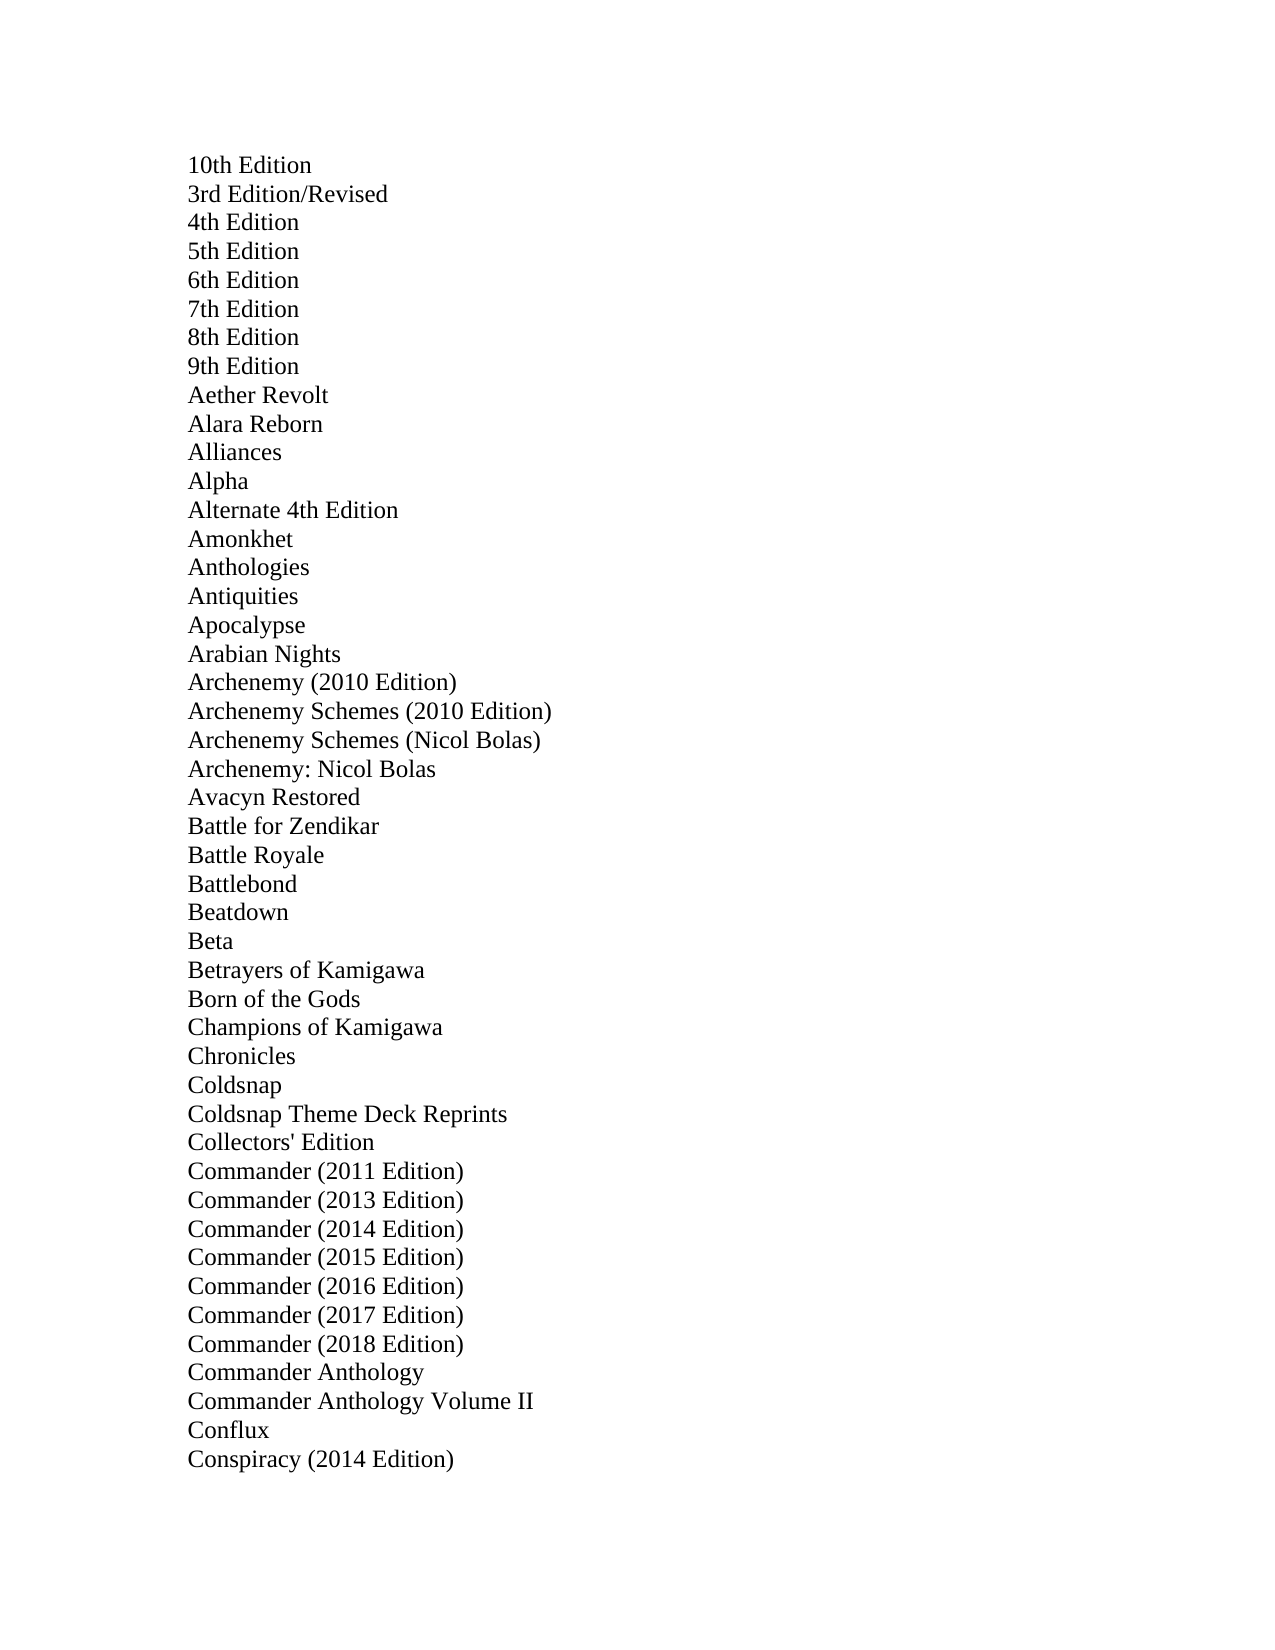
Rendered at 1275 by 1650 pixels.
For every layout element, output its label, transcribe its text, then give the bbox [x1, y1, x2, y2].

text Apocalypse [187, 610, 1125, 639]
text 6th Edition [187, 265, 1125, 294]
text Commander (2011 Edition) [187, 1156, 1125, 1185]
text Alpha [187, 466, 1125, 495]
text 4th Edition [187, 207, 1125, 236]
text Battle for Zendikar [187, 811, 1125, 840]
text Commander (2018 Edition) [187, 1329, 1125, 1357]
text Alliances [187, 437, 1125, 466]
text Archenemy Schemes (Nicol Bolas) [187, 725, 1125, 754]
text 5th Edition [187, 236, 1125, 265]
text 3rd Edition/Revised [187, 179, 1125, 207]
text Anthologies [187, 552, 1125, 581]
text Conspiracy (2014 Edition) [187, 1444, 1125, 1472]
text Antiquities [187, 581, 1125, 610]
text Collectors' Edition [187, 1127, 1125, 1156]
text Commander Anthology Volume II [187, 1386, 1125, 1415]
text Betrayers of Kamigawa [187, 955, 1125, 984]
text Champions of Kamigawa [187, 1012, 1125, 1041]
text 9th Edition [187, 351, 1125, 380]
text Coldsnap [187, 1070, 1125, 1099]
text Commander (2014 Edition) [187, 1214, 1125, 1242]
text Commander (2013 Edition) [187, 1185, 1125, 1214]
text Born of the Gods [187, 984, 1125, 1012]
text Coldsnap Theme Deck Reprints [187, 1099, 1125, 1127]
text Commander (2016 Edition) [187, 1271, 1125, 1300]
text Commander Anthology [187, 1357, 1125, 1386]
text Archenemy Schemes (2010 Edition) [187, 696, 1125, 725]
text Conflux [187, 1415, 1125, 1444]
text 7th Edition [187, 294, 1125, 322]
text Beta [187, 926, 1125, 955]
text Alternate 4th Edition [187, 495, 1125, 524]
text Archenemy: Nicol Bolas [187, 754, 1125, 782]
text Battle Royale [187, 840, 1125, 869]
text 10th Edition [187, 150, 1125, 179]
text Archenemy (2010 Edition) [187, 667, 1125, 696]
text Commander (2015 Edition) [187, 1242, 1125, 1271]
text Amonkhet [187, 524, 1125, 552]
text Chronicles [187, 1041, 1125, 1070]
text 8th Edition [187, 322, 1125, 351]
text Arabian Nights [187, 639, 1125, 667]
text Aether Revolt [187, 380, 1125, 409]
text Beatdown [187, 897, 1125, 926]
text Commander (2017 Edition) [187, 1300, 1125, 1329]
text Alara Reborn [187, 409, 1125, 437]
text Battlebond [187, 869, 1125, 897]
text Avacyn Restored [187, 782, 1125, 811]
